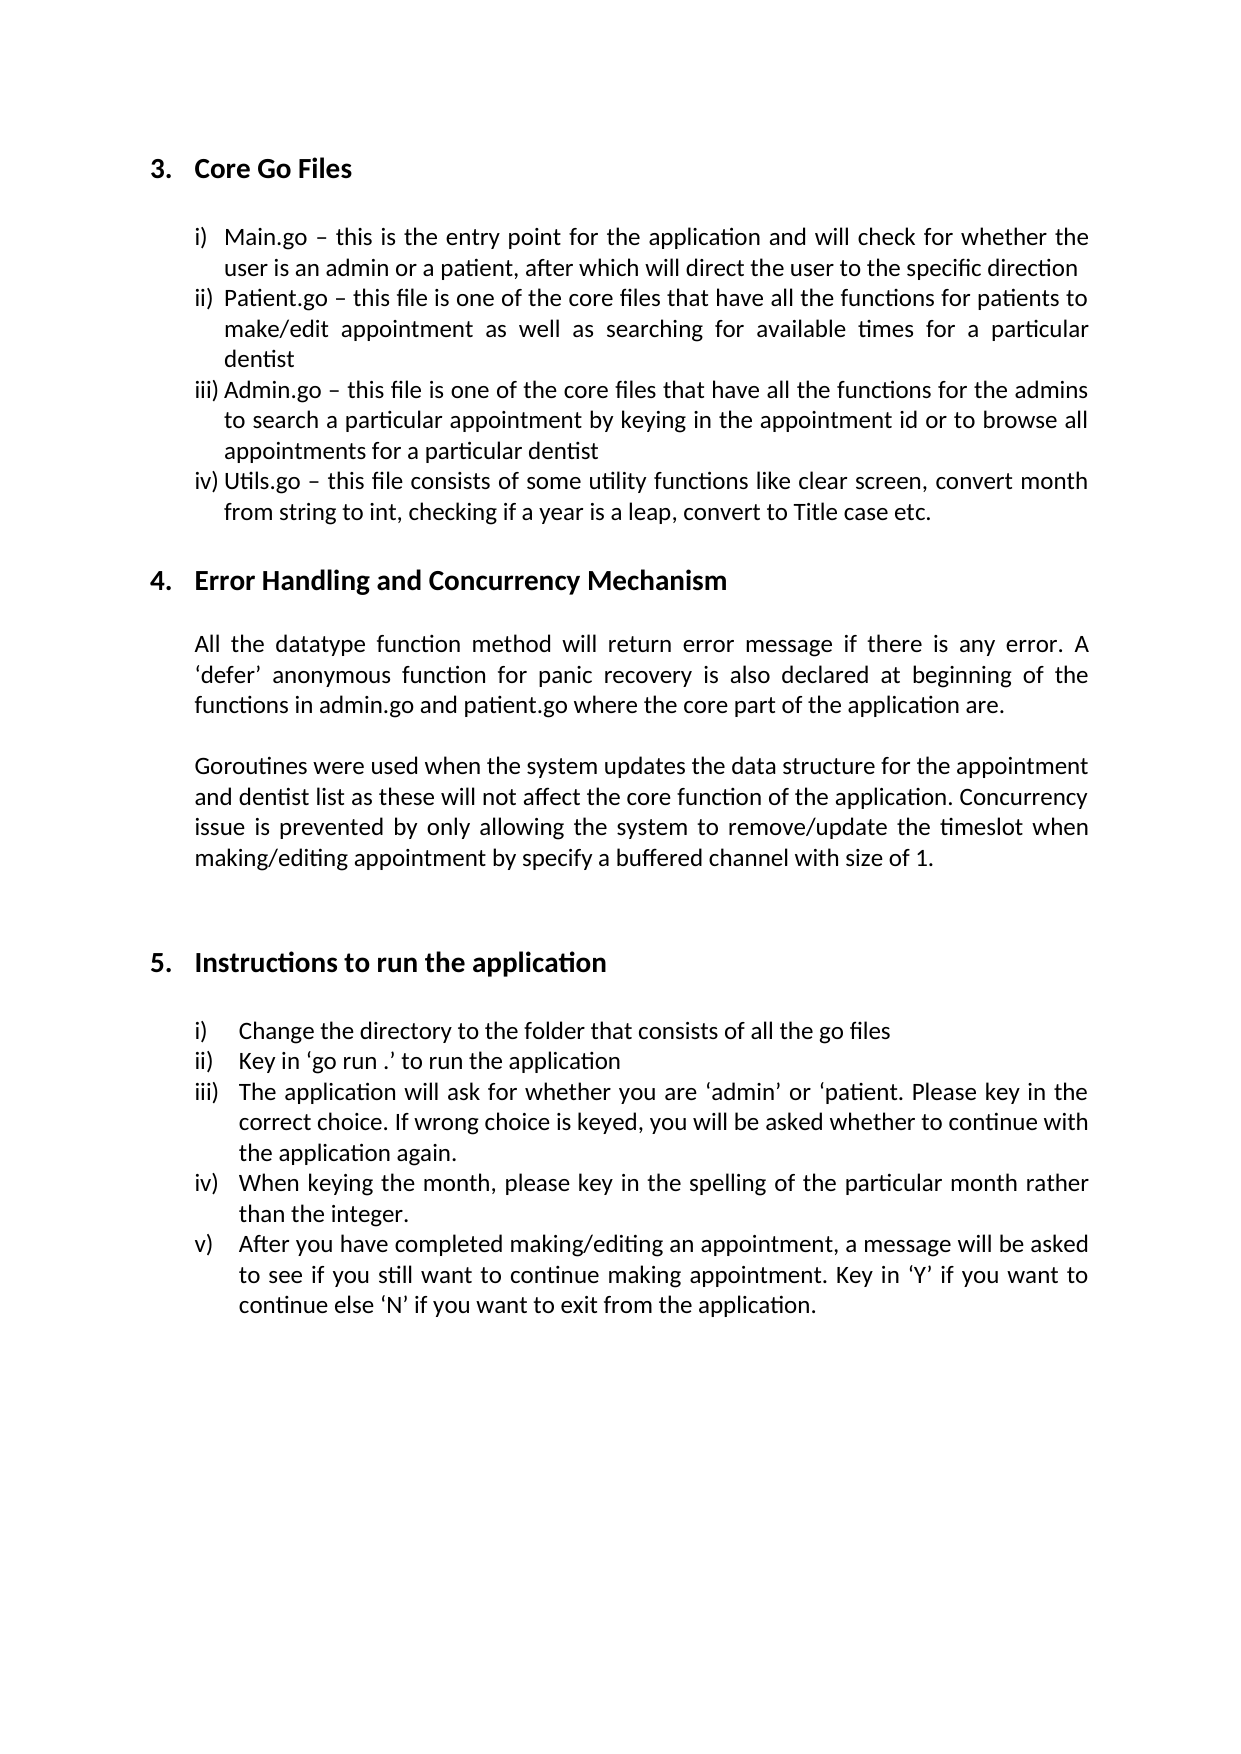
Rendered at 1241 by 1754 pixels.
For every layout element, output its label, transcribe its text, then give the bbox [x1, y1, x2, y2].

list Patient.go – this file is one of the core files that have all the functions for patients to make/edit appointment as well as searching for available times for a particular dentist [194, 282, 1090, 374]
list Core Go Files [150, 150, 1090, 186]
list Key in ‘go run .’ to run the application [194, 1045, 1090, 1076]
list After you have completed making/editing an appointment, a message will be asked to see if you still want to continue making appointment. Key in ‘Y’ if you want to continue else ‘N’ if you want to exit from the application. [194, 1228, 1090, 1320]
list The application will ask for whether you are ‘admin’ or ‘patient. Please key in the correct choice. If wrong choice is keyed, you will be asked whether to continue with the application again. [194, 1076, 1090, 1167]
text Goroutines were used when the system updates the data structure for the appointment and dentist list as these will not affect the core function of the application. Concurrency issue is prevented by only allowing the system to remove/update the timeslot when making/editing appointment by specify a buffered channel with size of 1. [194, 750, 1090, 872]
list When keying the month, please key in the spelling of the particular month rather than the integer. [194, 1167, 1090, 1228]
list Utils.go – this file consists of some utility functions like clear screen, convert month from string to int, checking if a year is a leap, convert to Title case etc. [194, 465, 1090, 526]
list Admin.go – this file is one of the core files that have all the functions for the admins to search a particular appointment by keying in the appointment id or to browse all appointments for a particular dentist [194, 374, 1090, 465]
list Error Handling and Concurrency Mechanism [150, 562, 1090, 598]
list Instructions to run the application [150, 944, 1090, 979]
list Main.go – this is the entry point for the application and will check for whether the user is an admin or a patient, after which will direct the user to the specific direction [194, 221, 1090, 282]
list Change the directory to the folder that consists of all the go files [194, 1015, 1090, 1045]
text All the datatype function method will return error message if there is any error. A ‘defer’ anonymous function for panic recovery is also declared at beginning of the functions in admin.go and patient.go where the core part of the application are. [194, 628, 1090, 720]
